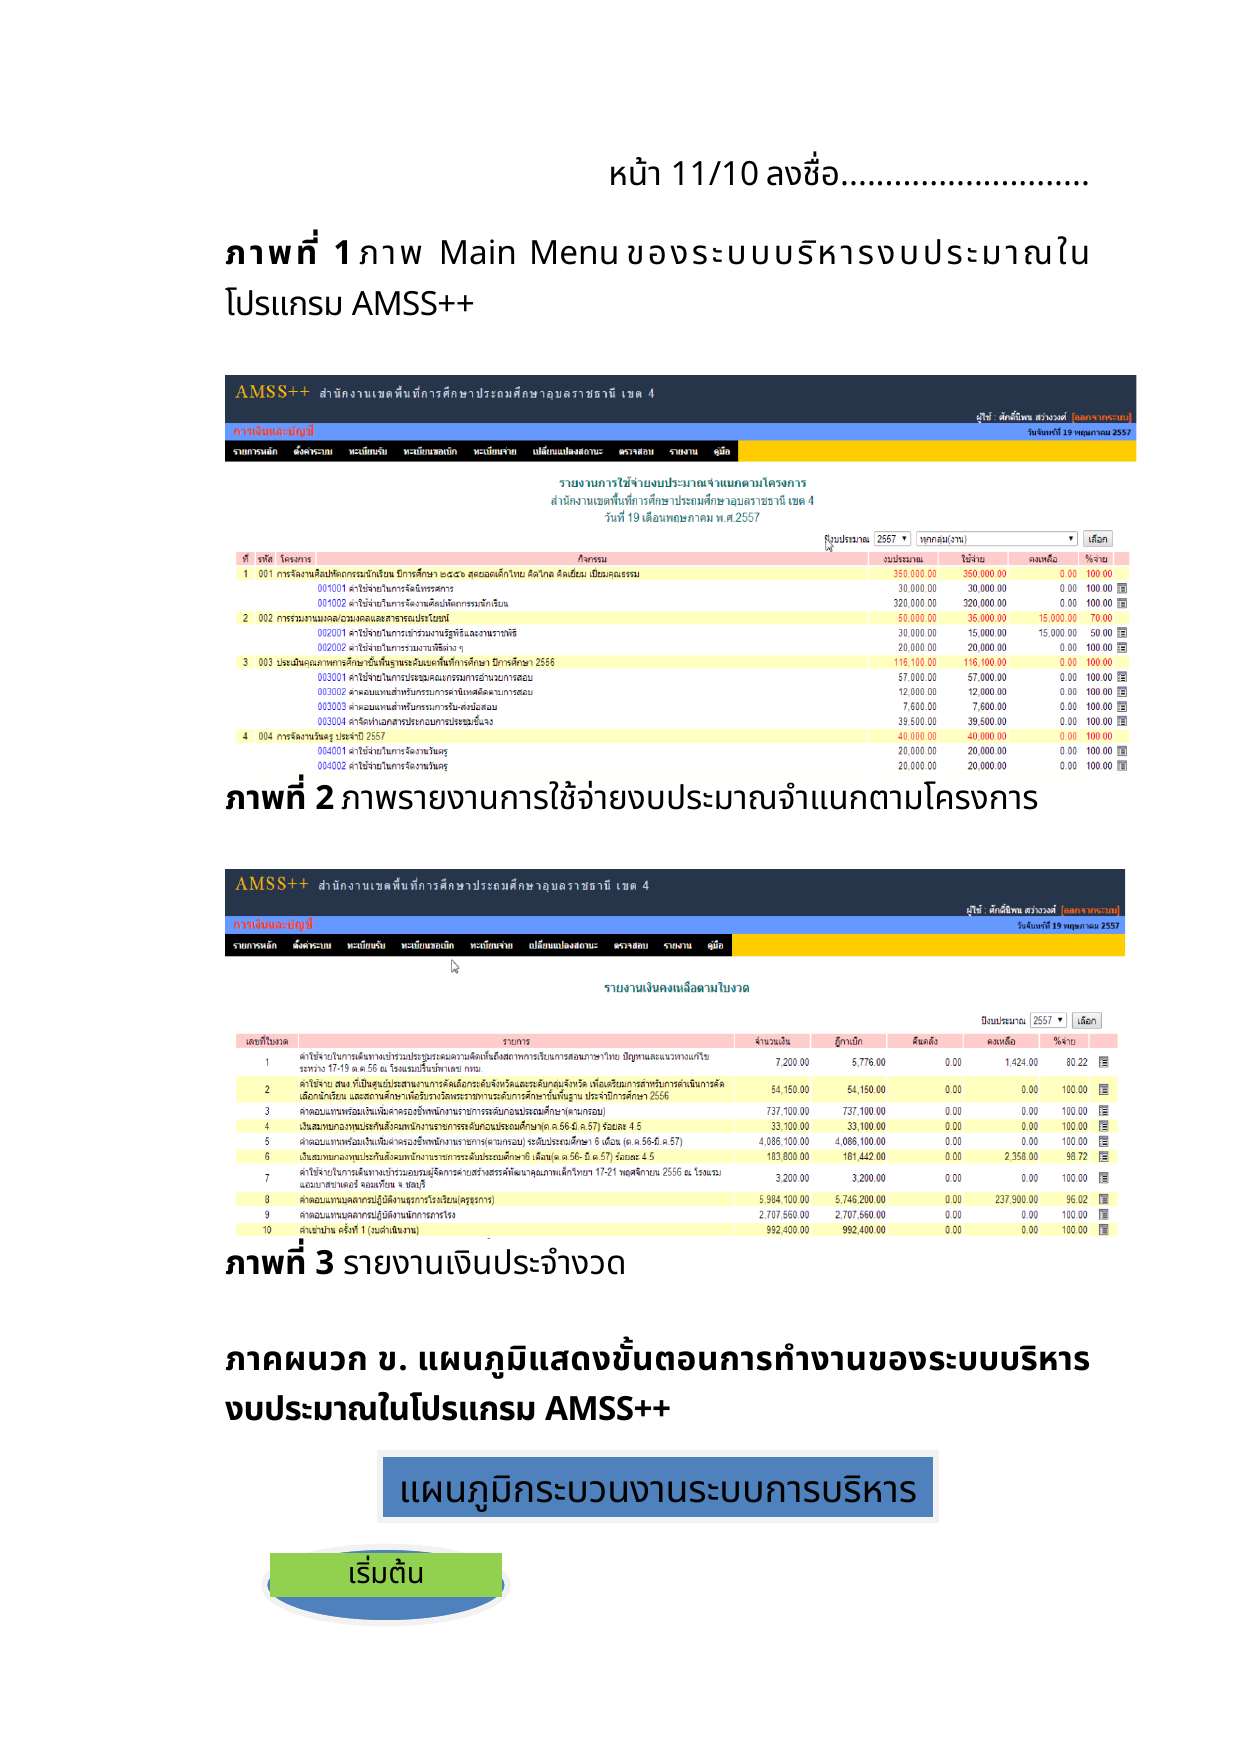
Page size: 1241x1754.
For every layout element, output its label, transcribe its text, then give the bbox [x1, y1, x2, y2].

picture [225, 375, 1137, 774]
text ภาพที่ 1ภาพ Main Menuของระบบบริหารงบประมาณในโปรแกรม AMSS++ [225, 229, 1090, 330]
text ภาคผนวก ข. แผนภูมิแสดงขั้นตอนการทำงานของระบบบริหารงบประมาณในโปรแกรม AMSS++ [225, 1334, 1090, 1436]
picture [225, 869, 1125, 1239]
text ภาพที่ 2ภาพรายงานการใช้จ่ายงบประมาณจำแนกตามโครงการ [225, 774, 1090, 824]
text ภาพที่ 3 รายงานเงินประจำงวด [225, 1239, 1090, 1289]
